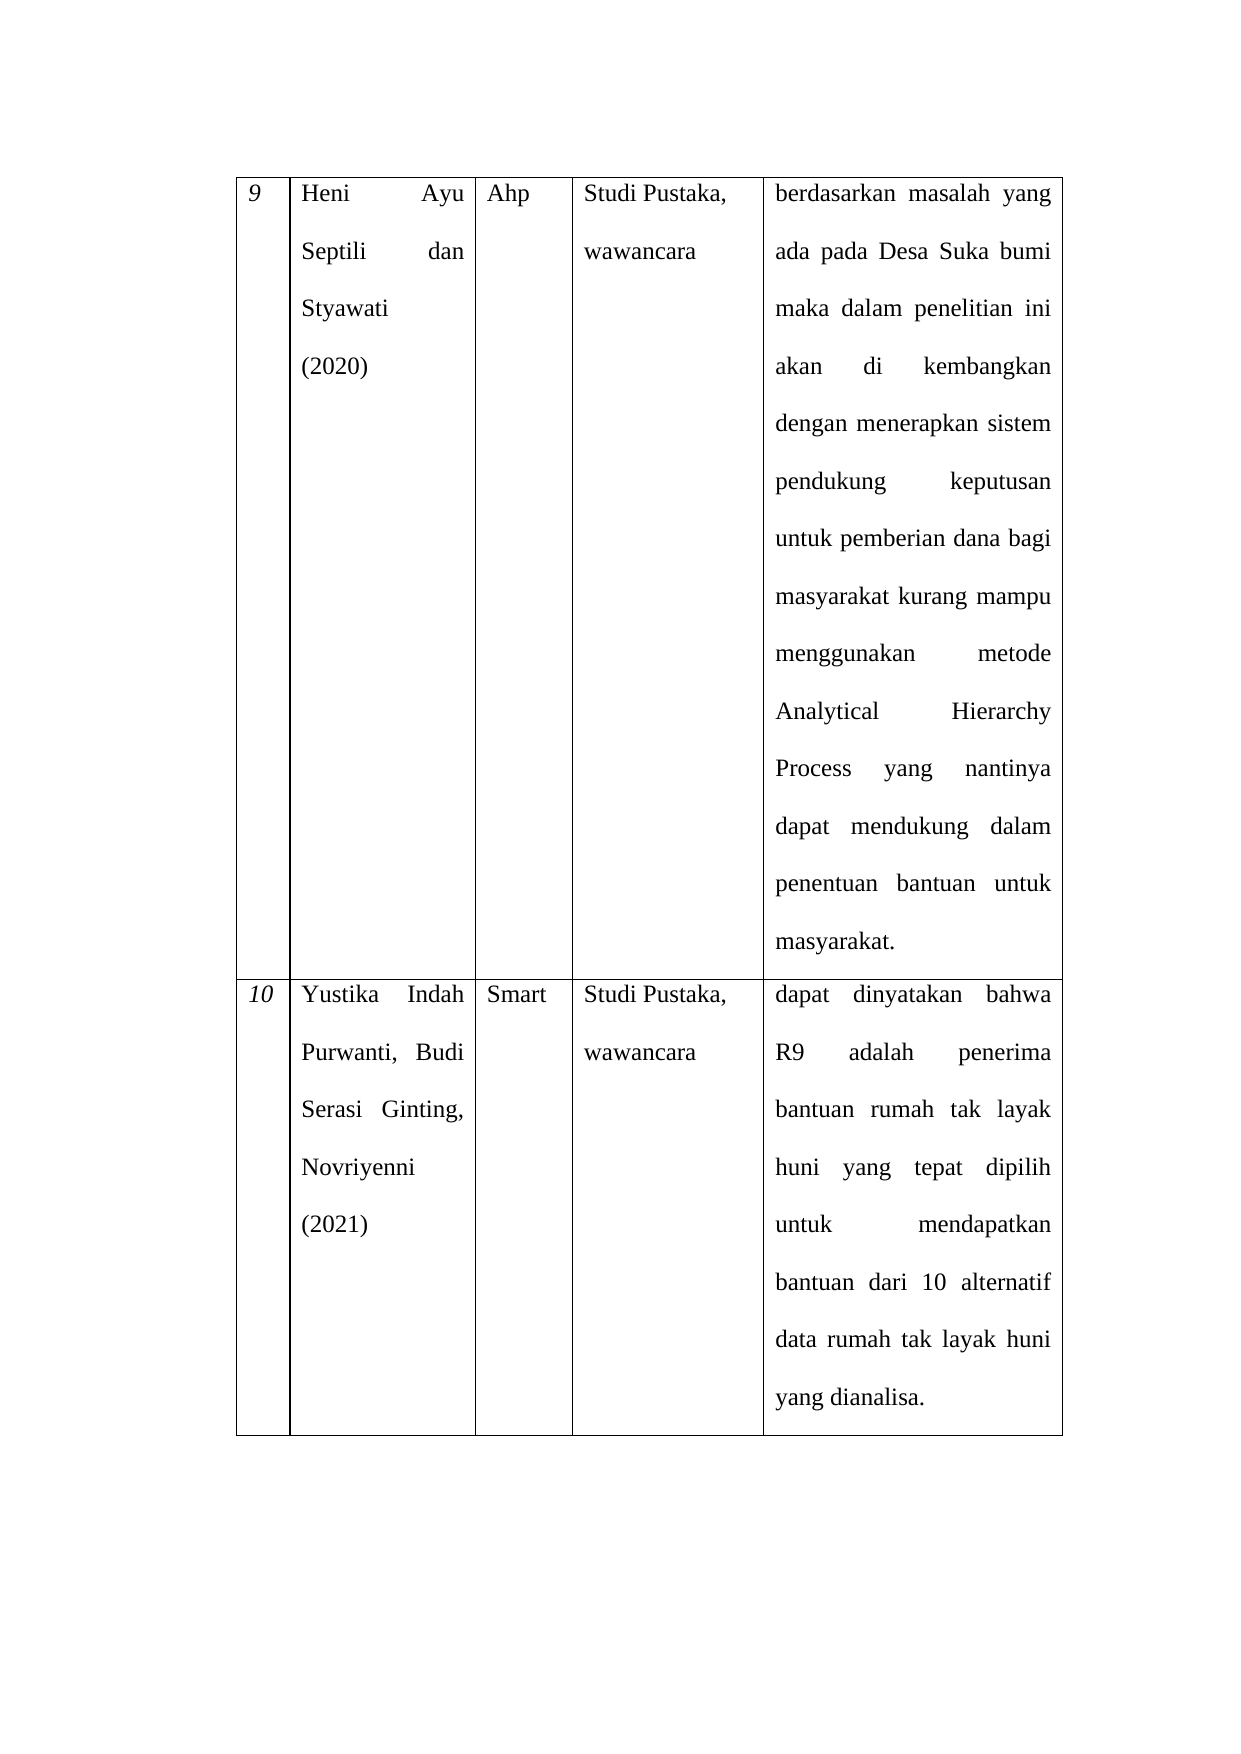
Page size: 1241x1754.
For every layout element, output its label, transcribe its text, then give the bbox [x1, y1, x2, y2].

table_cell Smart [476, 980, 572, 1435]
table_cell Studi Pustaka, wawancara [573, 980, 763, 1435]
table_cell berdasarkan masalah yang ada pada Desa Suka bumi maka dalam penelitian ini akan di kembangkan dengan menerapkan sistem pendukung keputusan untuk pemberian dana bagi masyarakat kurang mampu menggunakan metode Analytical Hierarchy Process yang nantinya dapat mendukung dalam penentuan bantuan untuk masyarakat. [764, 178, 1062, 978]
table_cell 9 [237, 178, 289, 978]
table_cell 10 [237, 980, 289, 1435]
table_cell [573, 178, 763, 978]
table_cell Ahp [476, 178, 572, 978]
table_cell dapat dinyatakan bahwa R9 adalah penerima bantuan rumah tak layak huni yang tepat dipilih untuk mendapatkan bantuan dari 10 alternatif data rumah tak layak huni yang dianalisa. [764, 980, 1062, 1435]
table_cell Yustika Indah Purwanti, Budi Serasi Ginting, Novriyenni (2021) [291, 980, 475, 1435]
table_cell Heni Ayu Septili dan Styawati (2020) [291, 178, 475, 978]
